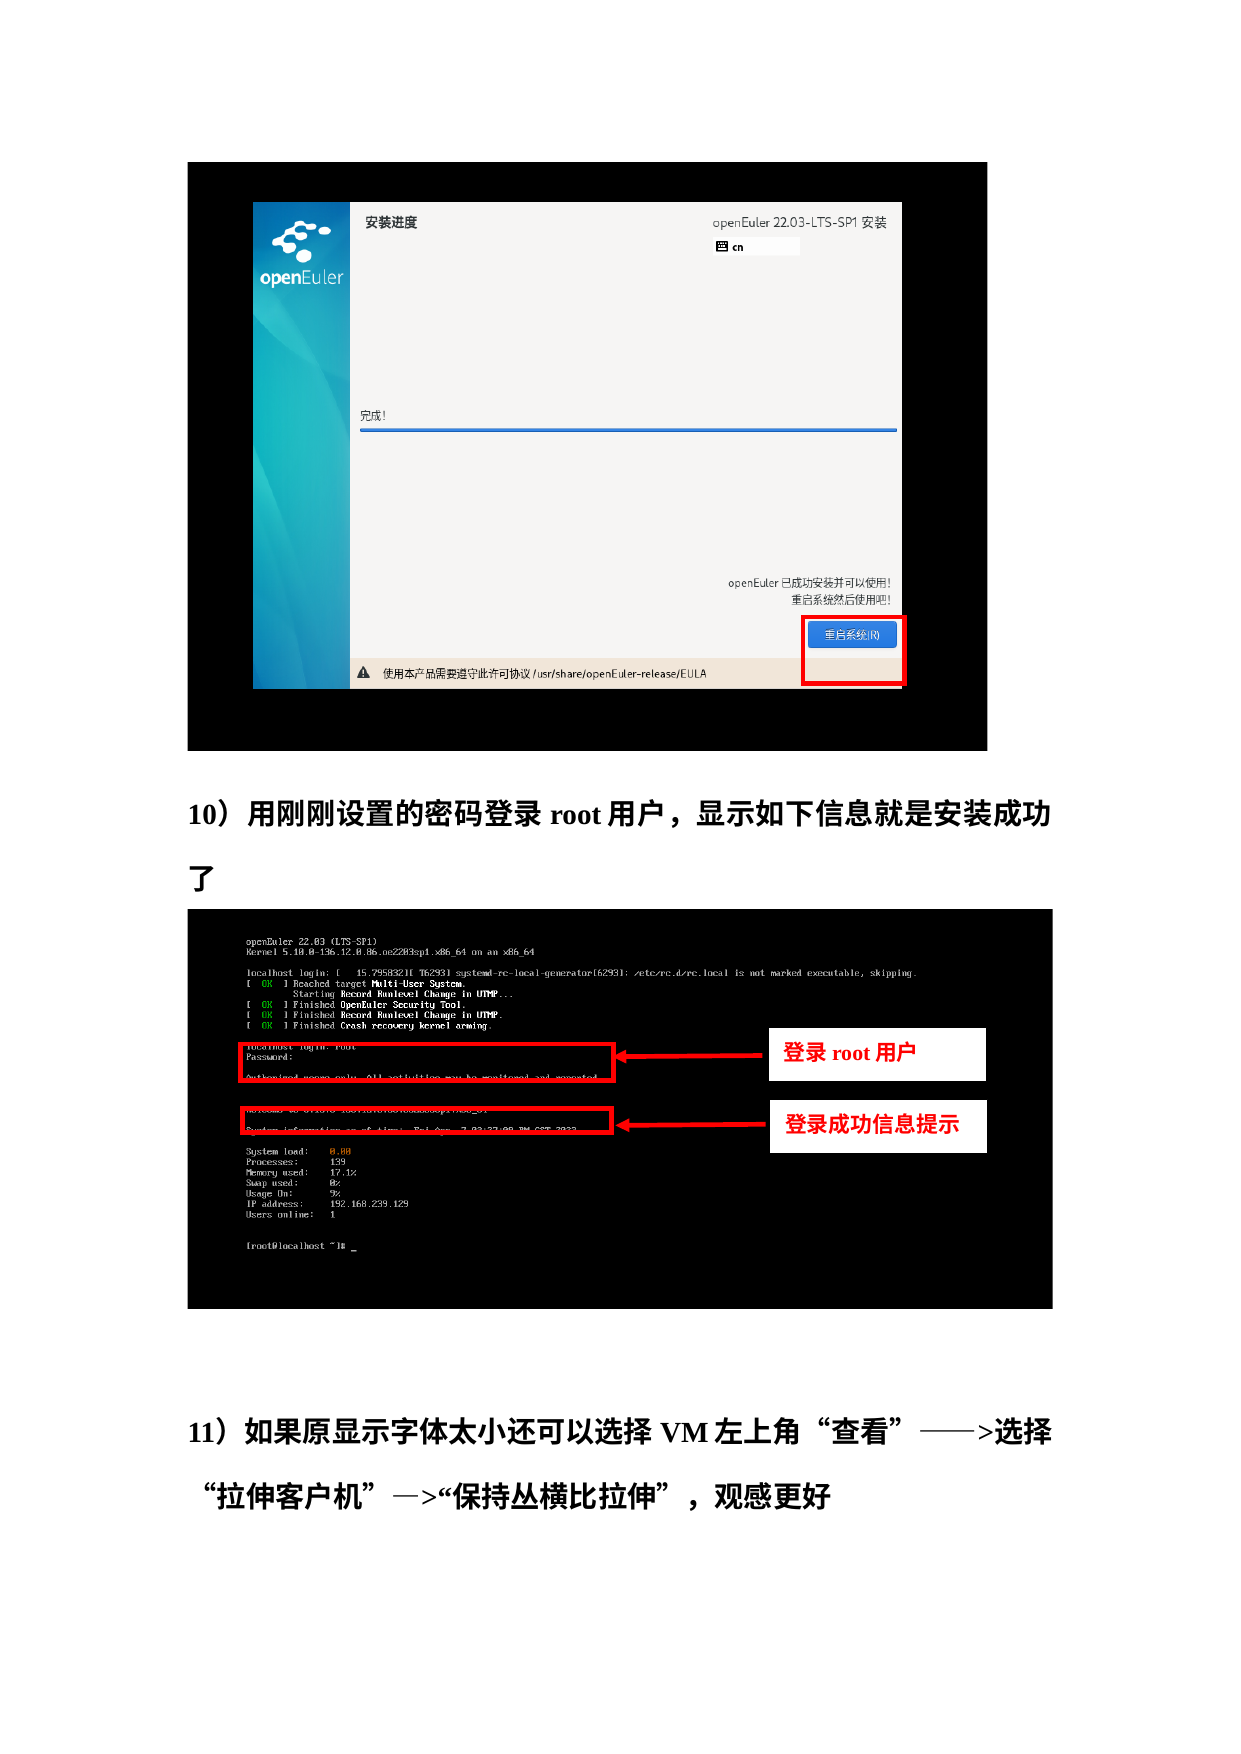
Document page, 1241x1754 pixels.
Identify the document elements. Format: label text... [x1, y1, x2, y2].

picture [187, 162, 988, 751]
text 10）用刚刚设置的密码登录root用户，显示如下信息就是安装成功了 [187, 779, 1053, 909]
picture [187, 909, 1053, 1309]
text 11）如果原显示字体太小还可以选择VM左上角“查看”——>选择“拉伸客户机”—>“保持丛横比拉伸”，观感更好 [187, 1397, 1053, 1527]
